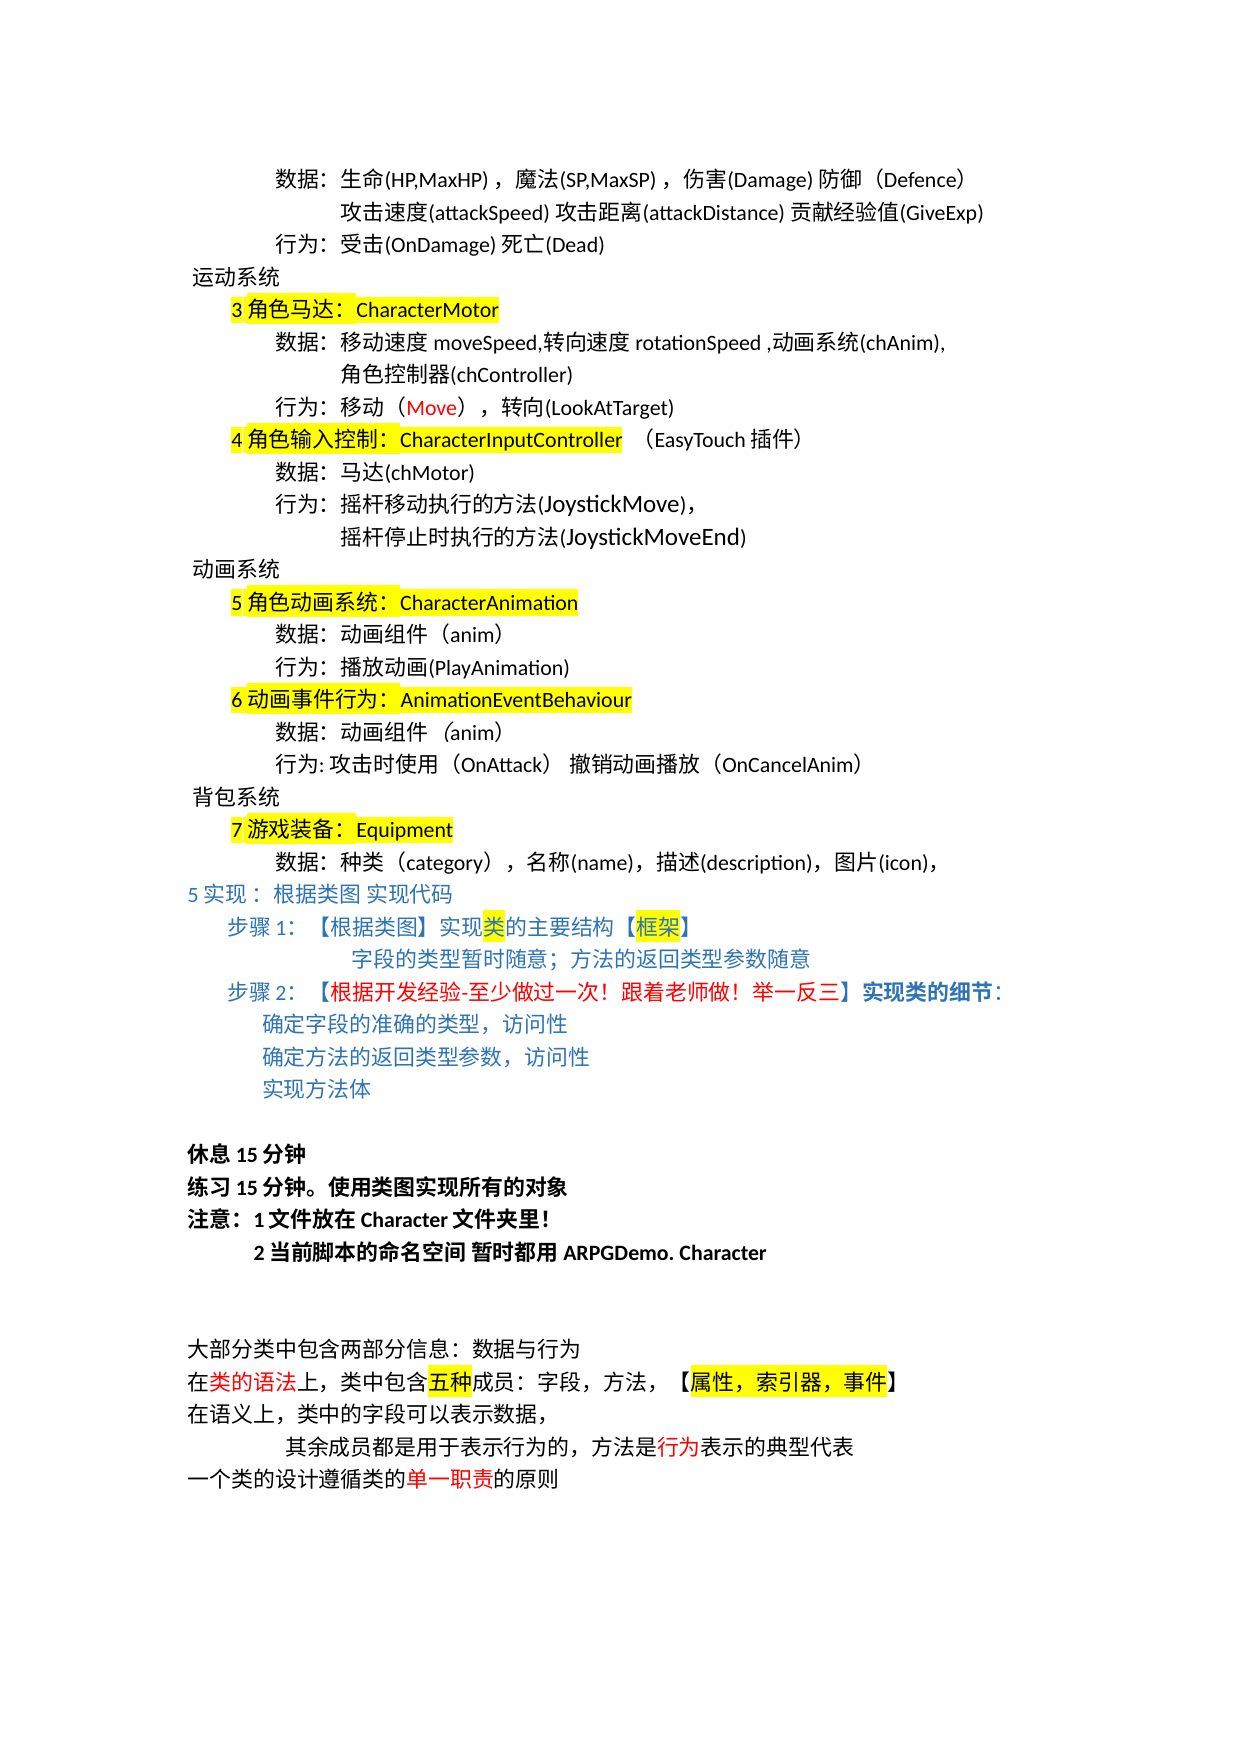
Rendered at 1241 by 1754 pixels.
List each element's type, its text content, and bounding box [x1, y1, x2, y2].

text 行为：播放动画(PlayAnimation) [187, 649, 1053, 682]
text 一个类的设计遵循类的单一职责的原则 [187, 1462, 1053, 1494]
text 练习15分钟。使用类图实现所有的对象 [187, 1169, 1053, 1202]
text 步骤1：【根据类图】实现类的主要结构【框架】 [187, 909, 1053, 942]
text 步骤2：【根据开发经验-至少做过一次！跟着老师做！举一反三】实现类的细节： [187, 974, 1053, 1007]
text 确定字段的准确的类型，访问性 [187, 1007, 1053, 1039]
text 字段的类型暂时随意；方法的返回类型参数随意 [187, 942, 1053, 974]
text 实现方法体 [187, 1072, 1053, 1104]
text 摇杆停止时执行的方法(JoystickMoveEnd) [187, 519, 1053, 552]
text 6 动画事件行为：AnimationEventBehaviour [187, 682, 1053, 714]
text 数据：生命(HP,MaxHP) ，魔法(SP,MaxSP) ，伤害(Damage) 防御（Defence） [187, 162, 1053, 194]
text 5角色动画系统：CharacterAnimation [187, 584, 1053, 617]
text 角色控制器(chController) [187, 357, 1053, 389]
text 行为：摇杆移动执行的方法(JoystickMove)， [187, 487, 1053, 519]
text 5实现 ：根据类图 实现代码 [187, 877, 1053, 909]
text 背包系统 [187, 779, 1053, 812]
text 攻击速度(attackSpeed) 攻击距离(attackDistance) 贡献经验值(GiveExp) [187, 194, 1053, 227]
text 大部分类中包含两部分信息：数据与行为 [187, 1332, 1053, 1364]
text 注意：1文件放在Character文件夹里！ [187, 1202, 1053, 1234]
text 3角色马达：CharacterMotor [187, 292, 1053, 324]
text 7游戏装备：Equipment [187, 812, 1053, 844]
text 行为：移动（Move），转向(LookAtTarget) [231, 389, 1053, 422]
text 行为：受击(OnDamage) 死亡(Dead) [187, 227, 1053, 259]
text 4角色输入控制：CharacterInputController （EasyTouch插件） [187, 422, 1053, 454]
text 运动系统 [187, 259, 1053, 292]
text 数据：动画组件（anim） [187, 714, 1053, 747]
text 行为: 攻击时使用（OnAttack） 撤销动画播放（OnCancelAnim） [187, 747, 1053, 779]
text 数据：移动速度 moveSpeed,转向速度 rotationSpeed ,动画系统(chAnim), [187, 324, 1053, 357]
text 数据：种类（category），名称(name)，描述(description)，图片(icon)， [187, 844, 1053, 877]
text 确定方法的返回类型参数，访问性 [187, 1039, 1053, 1072]
text 在语义上，类中的字段可以表示数据， [187, 1397, 1053, 1429]
text 2当前脚本的命名空间 暂时都用 ARPGDemo. Character [187, 1234, 1053, 1267]
text 数据：马达(chMotor) [187, 454, 1053, 487]
text 动画系统 [187, 552, 1053, 584]
text 休息15分钟 [187, 1137, 1053, 1169]
text 其余成员都是用于表示行为的，方法是行为表示的典型代表 [187, 1429, 1053, 1462]
text 在类的语法上，类中包含五种成员：字段，方法，【属性，索引器，事件】 [187, 1364, 1053, 1397]
text 数据：动画组件（anim） [187, 617, 1053, 649]
